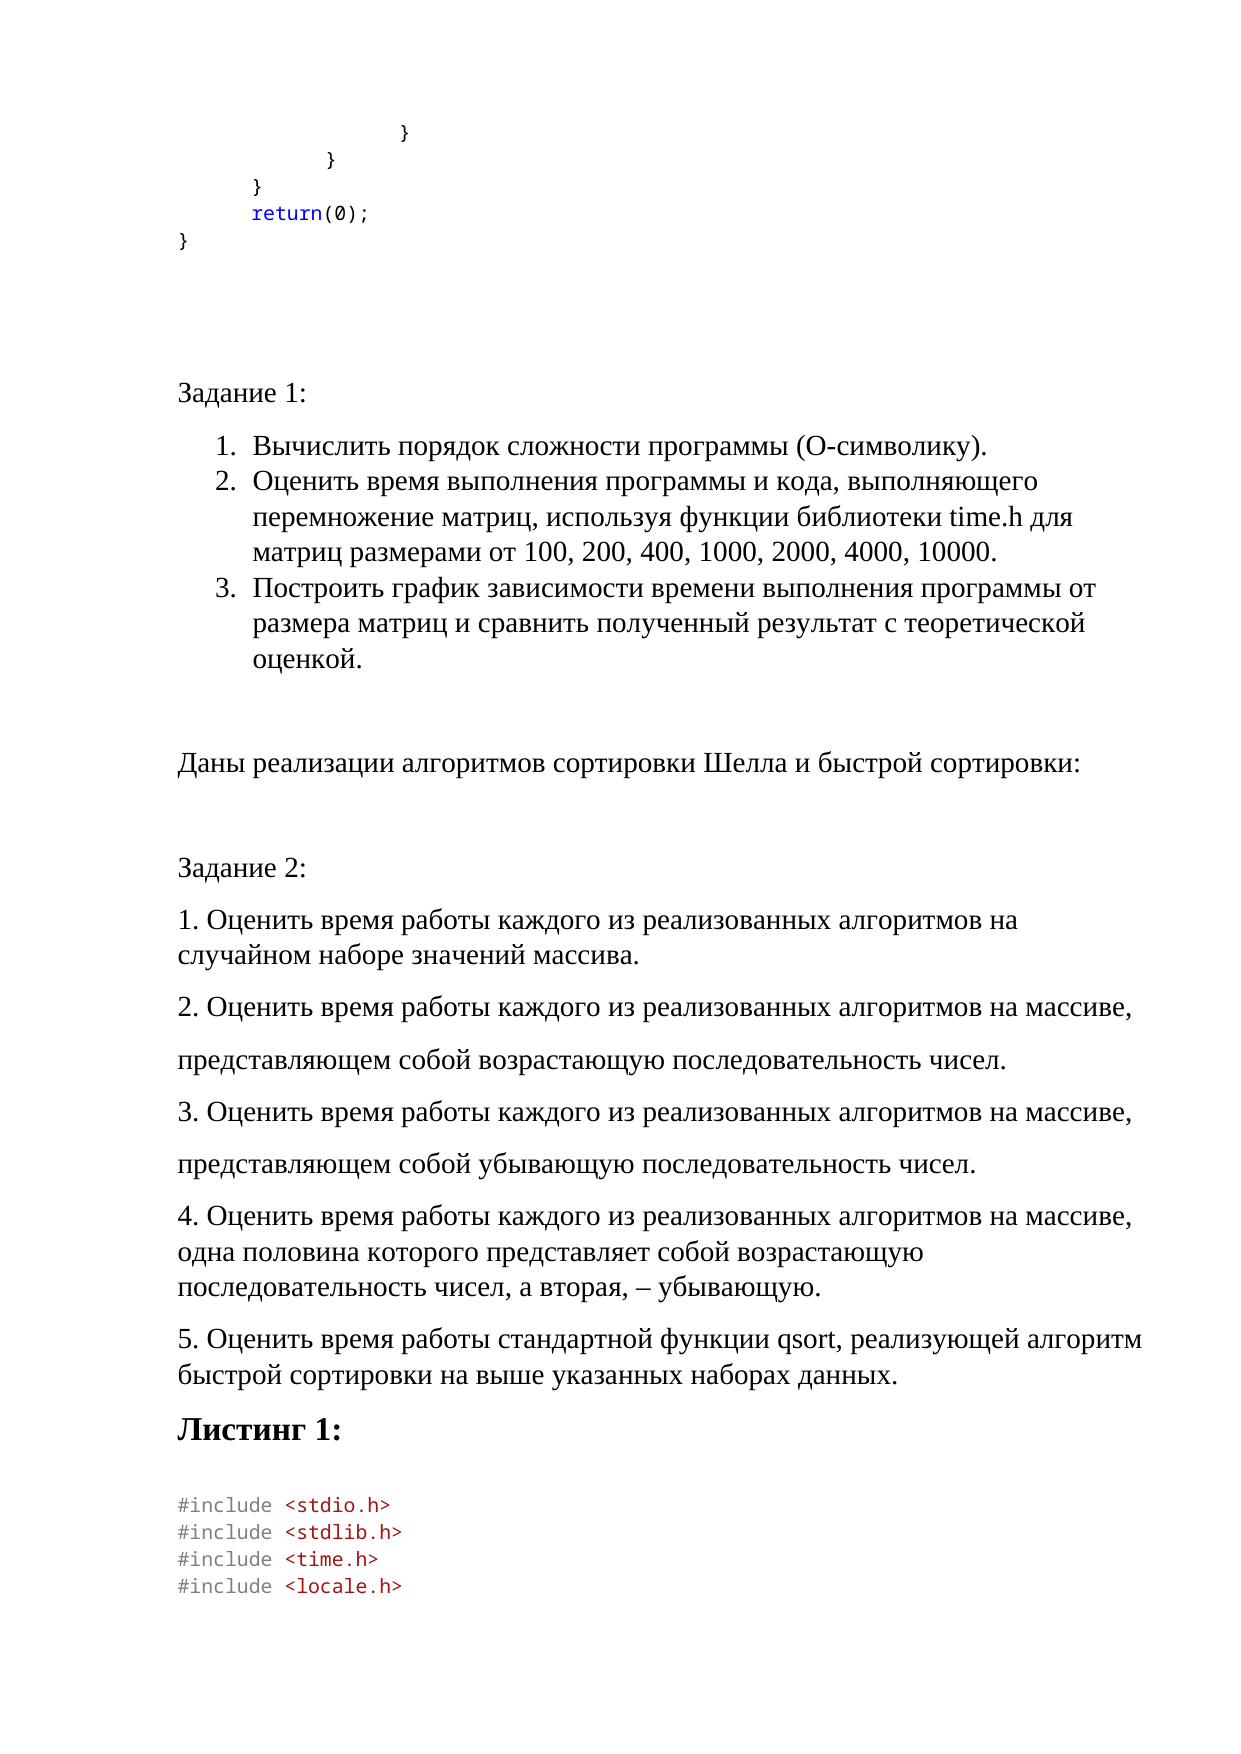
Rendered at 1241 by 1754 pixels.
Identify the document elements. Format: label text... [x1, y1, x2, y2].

text 1. Оценить время работы каждого из реализованных алгоритмов на случайном наборе значений массива. [177, 902, 1152, 971]
text #include <stdio.h> [177, 1491, 1152, 1518]
text Задание 1: [177, 376, 1152, 409]
text #include <locale.h> [177, 1572, 1152, 1599]
text 4. Оценить время работы каждого из реализованных алгоритмов на массиве, одна половина которого представляет собой возрастающую последовательность чисел, а вторая, – убывающую. [177, 1198, 1152, 1303]
list Вычислить порядок сложности программы (О-символику). [215, 428, 1152, 461]
text #include <stdlib.h> [177, 1518, 1152, 1545]
text Даны реализации алгоритмов сортировки Шелла и быстрой сортировки: [177, 745, 1152, 779]
list Оценить время выполнения программы и кода, выполняющего перемножение матриц, используя функции библиотеки time.h для матриц размерами от 100, 200, 400, 1000, 2000, 4000, 10000. [215, 463, 1152, 568]
text представляющем собой возрастающую последовательность чисел. [177, 1042, 1152, 1075]
text Листинг 1: [177, 1409, 1152, 1448]
text } [177, 226, 1152, 253]
text 5. Оценить время работы стандартной функции qsort, реализующей алгоритм быстрой сортировки на выше указанных наборах данных. [177, 1322, 1152, 1391]
text 2. Оценить время работы каждого из реализованных алгоритмов на массиве, [177, 989, 1152, 1023]
list Построить график зависимости времени выполнения программы от размера матриц и сравнить полученный результат с теоретической оценкой. [215, 570, 1152, 674]
text Задание 2: [177, 850, 1152, 883]
text 3. Оценить время работы каждого из реализованных алгоритмов на массиве, [177, 1094, 1152, 1127]
text представляющем собой убывающую последовательность чисел. [177, 1146, 1152, 1180]
text } [177, 118, 1152, 145]
text } [177, 145, 1152, 172]
text return(0); [177, 199, 1152, 226]
text } [177, 172, 1152, 199]
text #include <time.h> [177, 1545, 1152, 1572]
